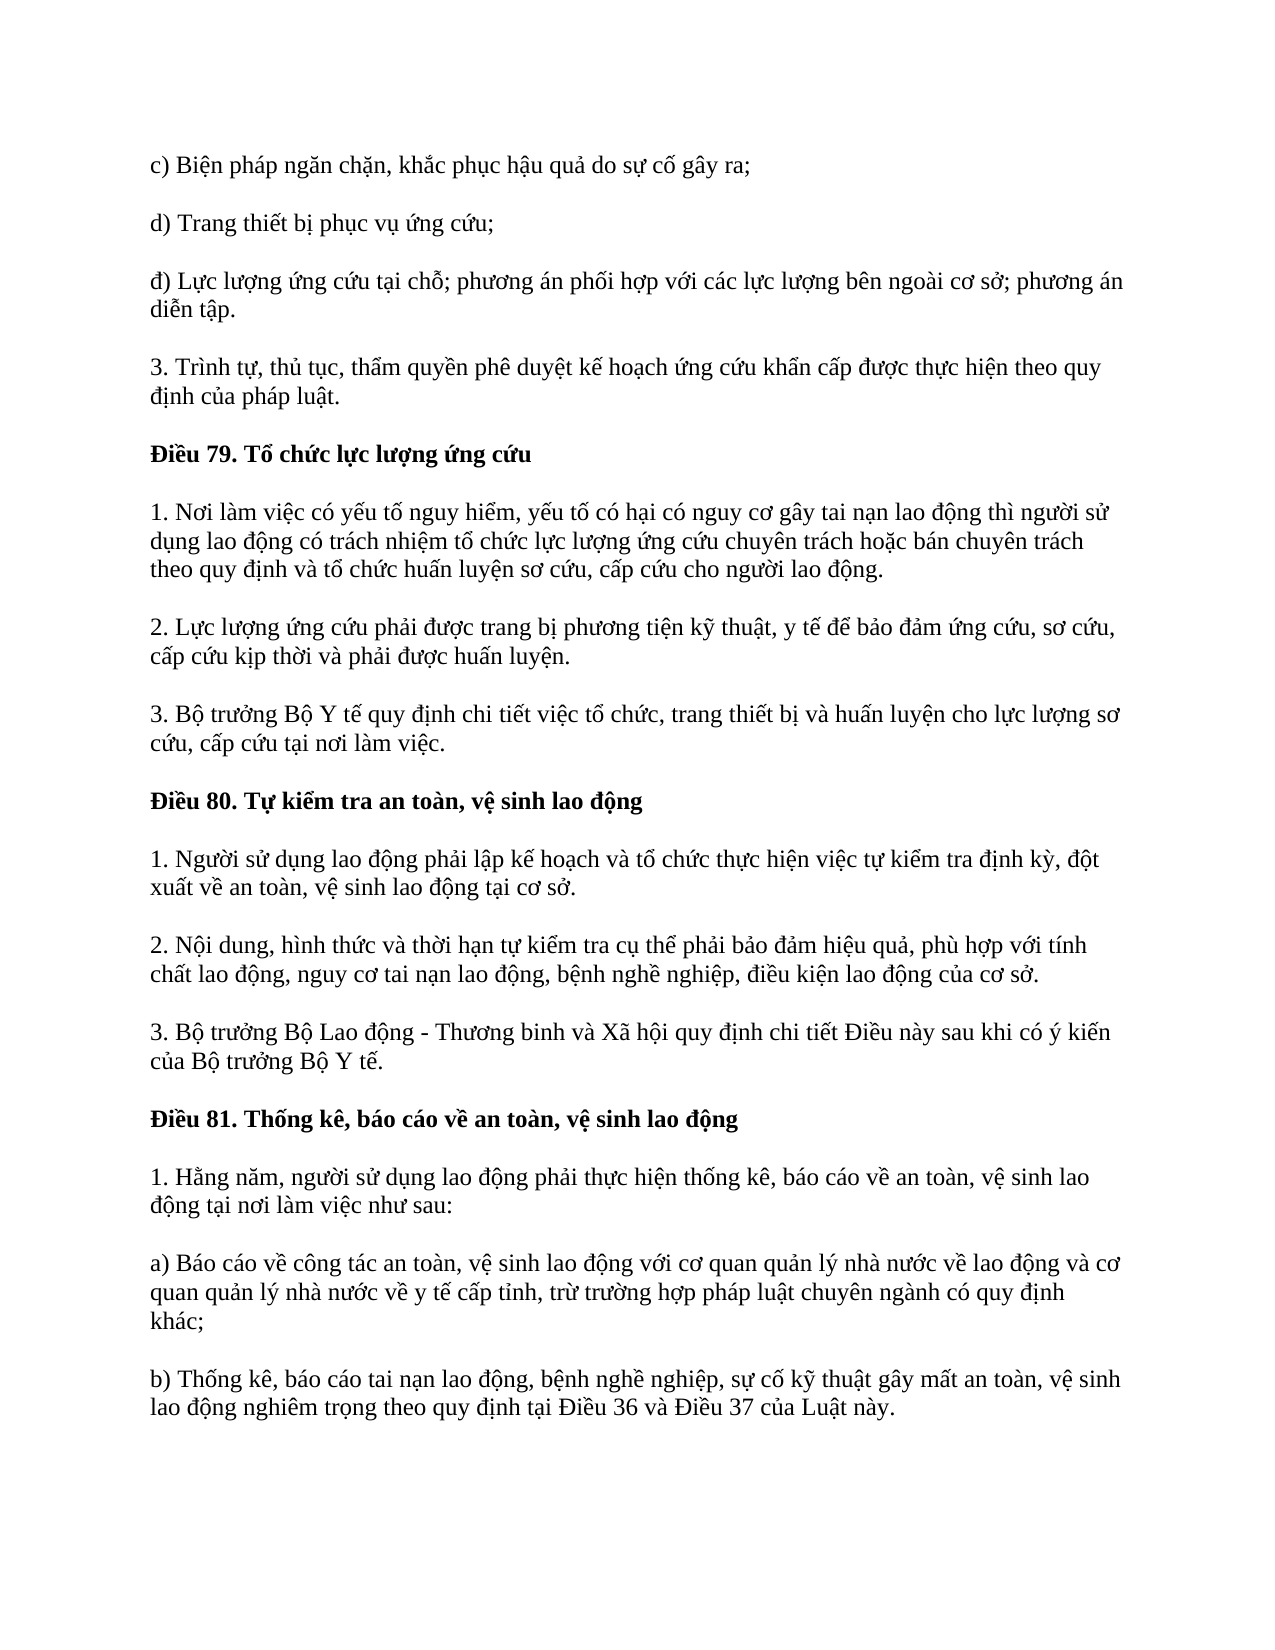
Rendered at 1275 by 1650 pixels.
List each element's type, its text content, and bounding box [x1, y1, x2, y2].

text b) Thống kê, báo cáo tai nạn lao động, bệnh nghề nghiệp, sự cố kỹ thuật gây mất an toàn, vệ sinh lao động nghiêm trọng theo quy định tại Điều 36 và Điều 37 của Luật này. [150, 1364, 1125, 1421]
text 2. Lực lượng ứng cứu phải được trang bị phương tiện kỹ thuật, y tế để bảo đảm ứng cứu, sơ cứu, cấp cứu kịp thời và phải được huấn luyện. [150, 612, 1125, 670]
text Điều 81. Thống kê, báo cáo về an toàn, vệ sinh lao động [150, 1104, 1125, 1132]
text d) Trang thiết bị phục vụ ứng cứu; [150, 208, 1125, 237]
text 3. Bộ trưởng Bộ Lao động - Thương binh và Xã hội quy định chi tiết Điều này sau khi có ý kiến của Bộ trưởng Bộ Y tế. [150, 1017, 1125, 1074]
text 1. Hằng năm, người sử dụng lao động phải thực hiện thống kê, báo cáo về an toàn, vệ sinh lao động tại nơi làm việc như sau: [150, 1162, 1125, 1219]
text 2. Nội dung, hình thức và thời hạn tự kiểm tra cụ thể phải bảo đảm hiệu quả, phù hợp với tính chất lao động, nguy cơ tai nạn lao động, bệnh nghề nghiệp, điều kiện lao động của cơ sở. [150, 930, 1125, 988]
text a) Báo cáo về công tác an toàn, vệ sinh lao động với cơ quan quản lý nhà nước về lao động và cơ quan quản lý nhà nước về y tế cấp tỉnh, trừ trường hợp pháp luật chuyên ngành có quy định khác; [150, 1248, 1125, 1334]
text đ) Lực lượng ứng cứu tại chỗ; phương án phối hợp với các lực lượng bên ngoài cơ sở; phương án diễn tập. [150, 266, 1125, 323]
text 3. Bộ trưởng Bộ Y tế quy định chi tiết việc tổ chức, trang thiết bị và huấn luyện cho lực lượng sơ cứu, cấp cứu tại nơi làm việc. [150, 699, 1125, 757]
text 3. Trình tự, thủ tục, thẩm quyền phê duyệt kế hoạch ứng cứu khẩn cấp được thực hiện theo quy định của pháp luật. [150, 352, 1125, 410]
text 1. Nơi làm việc có yếu tố nguy hiểm, yếu tố có hại có nguy cơ gây tai nạn lao động thì người sử dụng lao động có trách nhiệm tổ chức lực lượng ứng cứu chuyên trách hoặc bán chuyên trách theo quy định và tổ chức huấn luyện sơ cứu, cấp cứu cho người lao động. [150, 497, 1125, 583]
text 1. Người sử dụng lao động phải lập kế hoạch và tổ chức thực hiện việc tự kiểm tra định kỳ, đột xuất về an toàn, vệ sinh lao động tại cơ sở. [150, 844, 1125, 901]
text Điều 79. Tổ chức lực lượng ứng cứu [150, 439, 1125, 468]
text c) Biện pháp ngăn chặn, khắc phục hậu quả do sự cố gây ra; [150, 150, 1125, 179]
text Điều 80. Tự kiểm tra an toàn, vệ sinh lao động [150, 786, 1125, 814]
